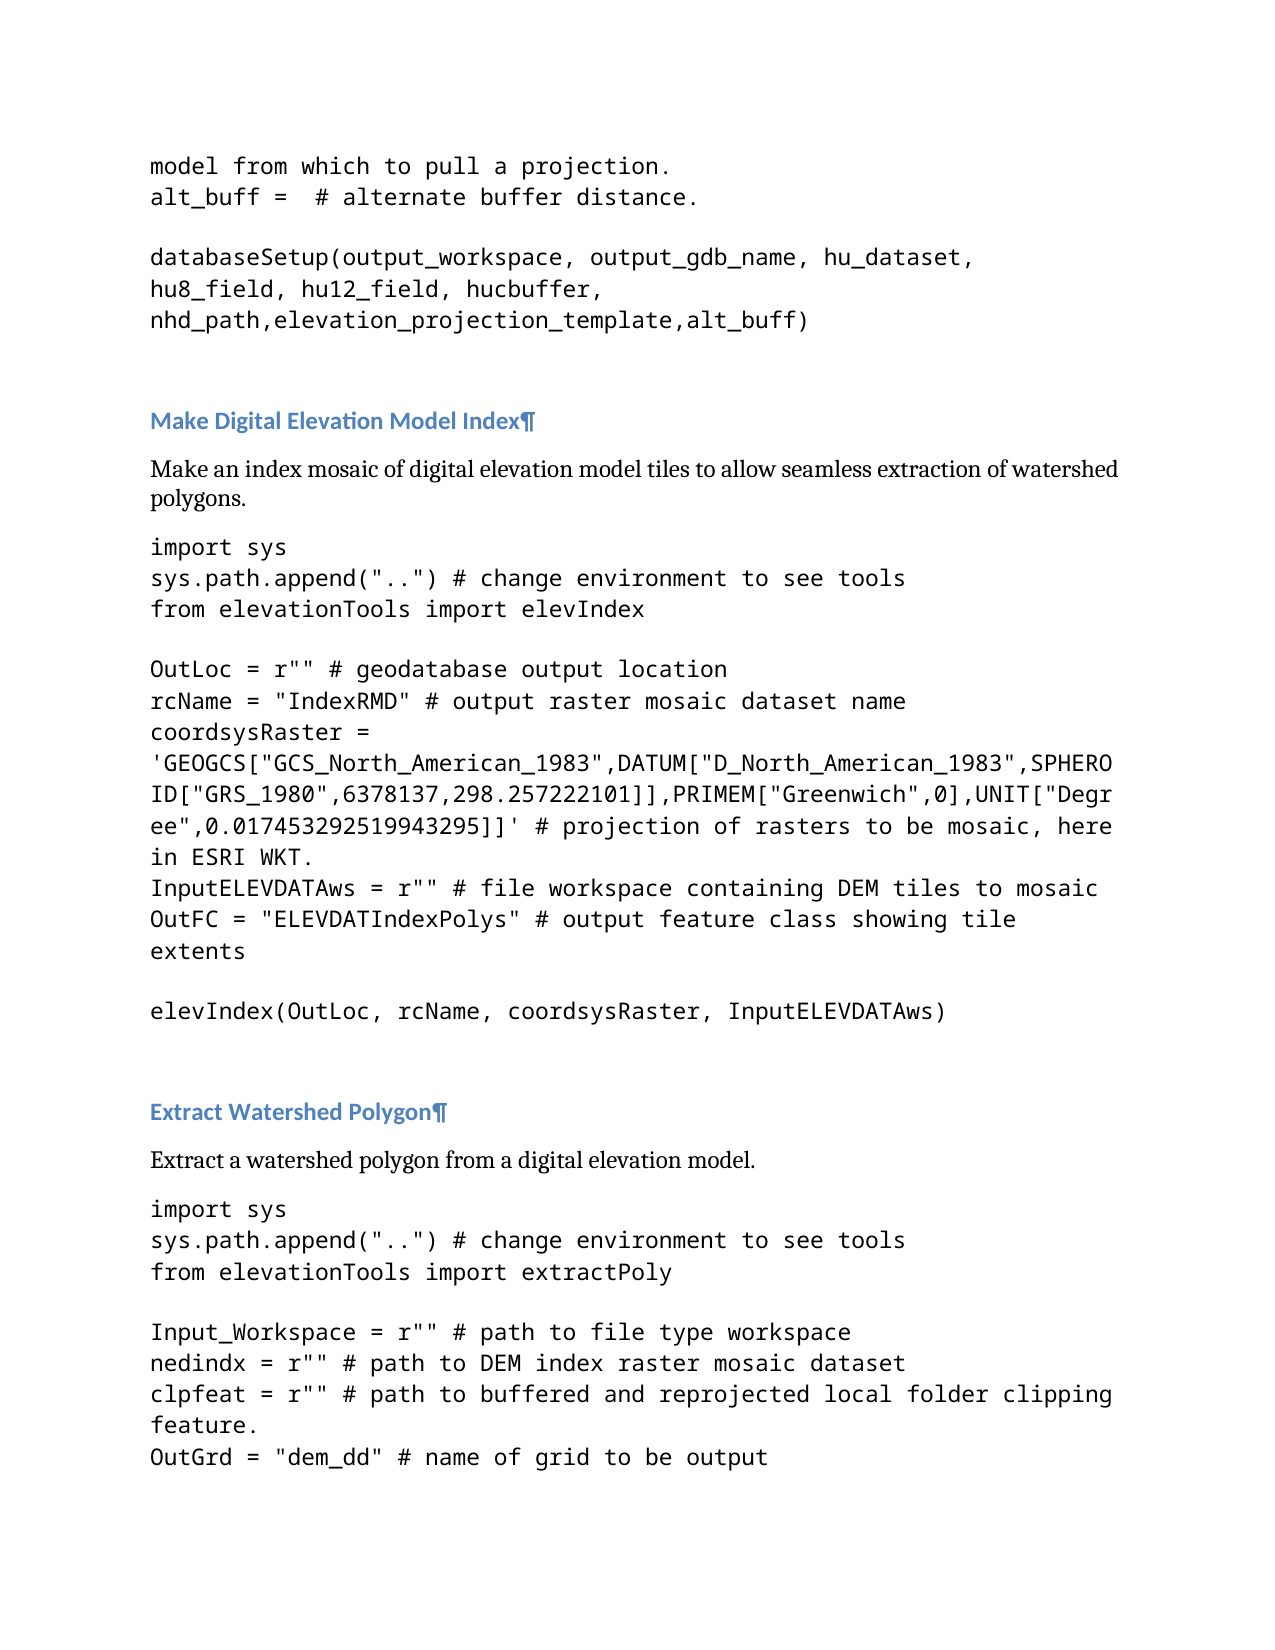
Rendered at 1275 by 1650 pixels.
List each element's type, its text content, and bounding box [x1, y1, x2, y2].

text Make an index mosaic of digital elevation model tiles to allow seamless extraction of watershed polygons. [150, 455, 1125, 512]
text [150, 150, 1125, 335]
text Extract a watershed polygon from a digital elevation model. [150, 1146, 1125, 1174]
subtitle Extract Watershed Polygon¶ [150, 1096, 1125, 1127]
text import sys sys.path.append("..") # change environment to see tools from elevationTools import elevIndex OutLoc = r"" # geodatabase output location rcName = "IndexRMD" # output raster mosaic dataset name coordsysRaster = 'GEOGCS["GCS_North_American_1983",DATUM["D_North_American_1983",SPHEROID["GRS_1980",6378137,298.257222101]],PRIMEM["Greenwich",0],UNIT["Degree",0.017453292519943295]]' # projection of rasters to be mosaic, here in ESRI WKT. InputELEVDATAws = r"" # file workspace containing DEM tiles to mosaic OutFC = "ELEVDATIndexPolys" # output feature class showing tile extents elevIndex(OutLoc, rcName, coordsysRaster, InputELEVDATAws) [150, 531, 1125, 1026]
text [150, 1193, 1125, 1472]
subtitle Make Digital Elevation Model Index¶ [150, 405, 1125, 436]
